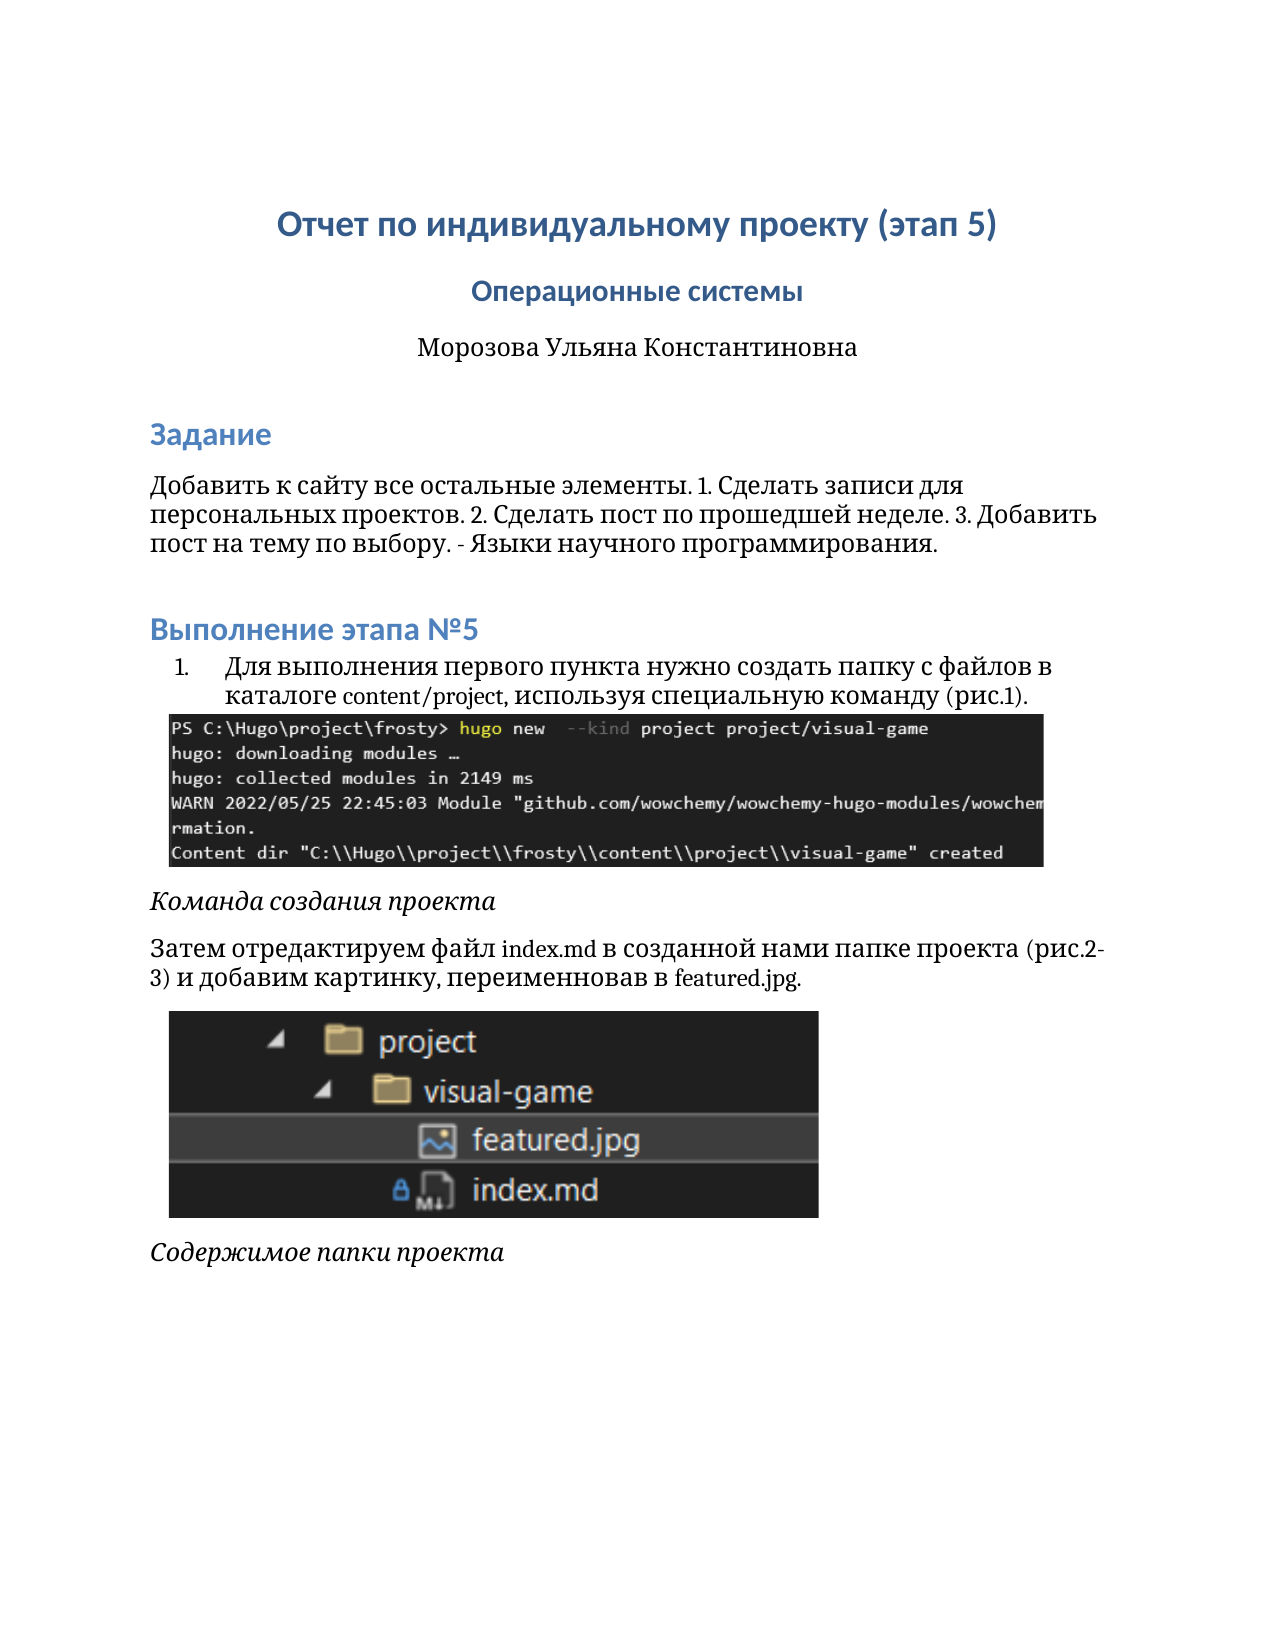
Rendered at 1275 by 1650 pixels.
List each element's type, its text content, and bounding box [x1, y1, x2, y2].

picture [168, 1011, 819, 1218]
text Затем отредактируем файл index.md в созданной нами папке проекта (рис.2-3) и добавим картинку, переименновав в featured.jpg. [150, 935, 1125, 993]
picture [168, 714, 1044, 867]
list Для выполнения первого пункта нужно создать папку с файлов в каталоге content/project, используя специальную команду (рис.1). [175, 653, 1125, 710]
text Добавить к сайту все остальные элементы. 1. Сделать записи для персональных проектов. 2. Сделать пост по прошедшей неделе. 3. Добавить пост на тему по выбору. - Языки научного программирования. [150, 472, 1125, 558]
subtitle Операционные системы [150, 271, 1125, 309]
subtitle Выполнение этапа №5 [150, 608, 1125, 649]
text Морозова Ульяна Константиновна [150, 334, 1125, 363]
text Команда создания проекта [150, 888, 1125, 916]
title Отчет по индивидуальному проекту (этап 5) [150, 200, 1125, 246]
text Содержимое папки проекта [150, 1238, 1125, 1267]
subtitle Задание [150, 413, 1125, 453]
